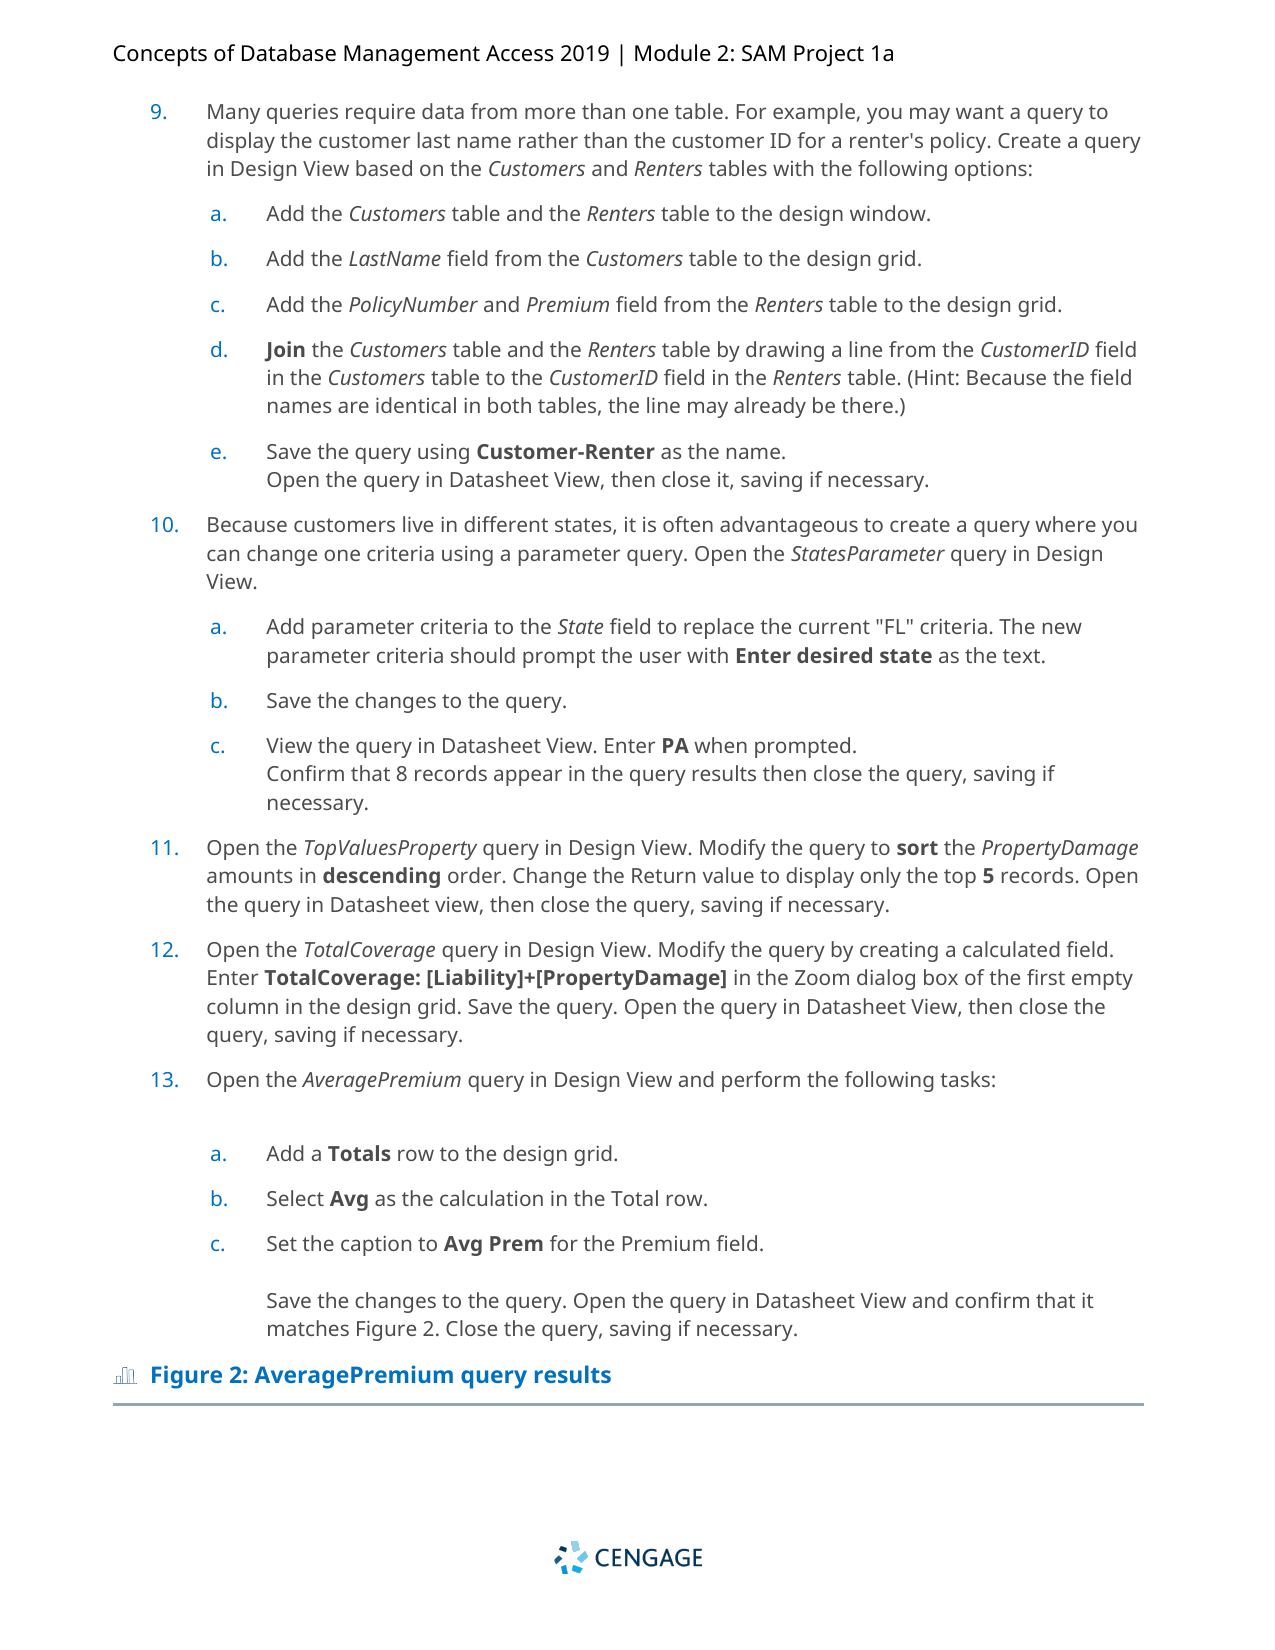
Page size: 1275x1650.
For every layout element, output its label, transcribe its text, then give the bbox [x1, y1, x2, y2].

text Join the Customers table and the Renters table by drawing a line from the CustomerID field in the Customers table to the CustomerID field in the Renters table. (Hint: Because the field names are identical in both tables, the line may already be there.) [210, 335, 1144, 420]
text Add the Customers table and the Renters table to the design window. [210, 199, 1144, 228]
text Set the caption to Avg Prem for the Premium field. Save the changes to the query. Open the query in Datasheet View and confirm that it matches Figure 2. Close the query, saving if necessary. [210, 1229, 1144, 1343]
text Figure 2: AveragePremium query results [112, 1359, 1144, 1406]
text Open the AveragePremium query in Design View and perform the following tasks: [150, 1065, 1144, 1122]
text Select Avg as the calculation in the Total row. [210, 1184, 1144, 1212]
picture [113, 1367, 137, 1384]
text Because customers live in different states, it is often advantageous to create a query where you can change one criteria using a parameter query. Open the StatesParameter query in Design View. [150, 510, 1144, 596]
text Add parameter criteria to the State field to replace the current "FL" criteria. The new parameter criteria should prompt the user with Enter desired state as the text. [210, 612, 1144, 669]
text Add the LastName field from the Customers table to the design grid. [210, 244, 1144, 273]
text Open the TotalCoverage query in Design View. Modify the query by creating a calculated field. Enter TotalCoverage: [Liability]+[PropertyDamage] in the Zoom dialog box of the first empty column in the design grid. Save the query. Open the query in Datasheet View, then close the query, saving if necessary. [150, 935, 1144, 1049]
text Add a Totals row to the design grid. [210, 1139, 1144, 1167]
text Save the query using Customer-Renter as the name. Open the query in Datasheet View, then close it, saving if necessary. [210, 437, 1144, 494]
text Many queries require data from more than one table. For example, you may want a query to display the customer last name rather than the customer ID for a renter's policy. Create a query in Design View based on the Customers and Renters tables with the following options: [150, 97, 1144, 183]
picture [554, 1541, 702, 1574]
text Add the PolicyNumber and Premium field from the Renters table to the design grid. [210, 290, 1144, 318]
text View the query in Datasheet View. Enter PA when prompted. Confirm that 8 records appear in the query results then close the query, saving if necessary. [210, 731, 1144, 816]
text Open the TopValuesProperty query in Design View. Modify the query to sort the PropertyDamage amounts in descending order. Change the Return value to display only the top 5 records. Open the query in Datasheet view, then close the query, saving if necessary. [150, 833, 1144, 918]
text Save the changes to the query. [210, 686, 1144, 714]
